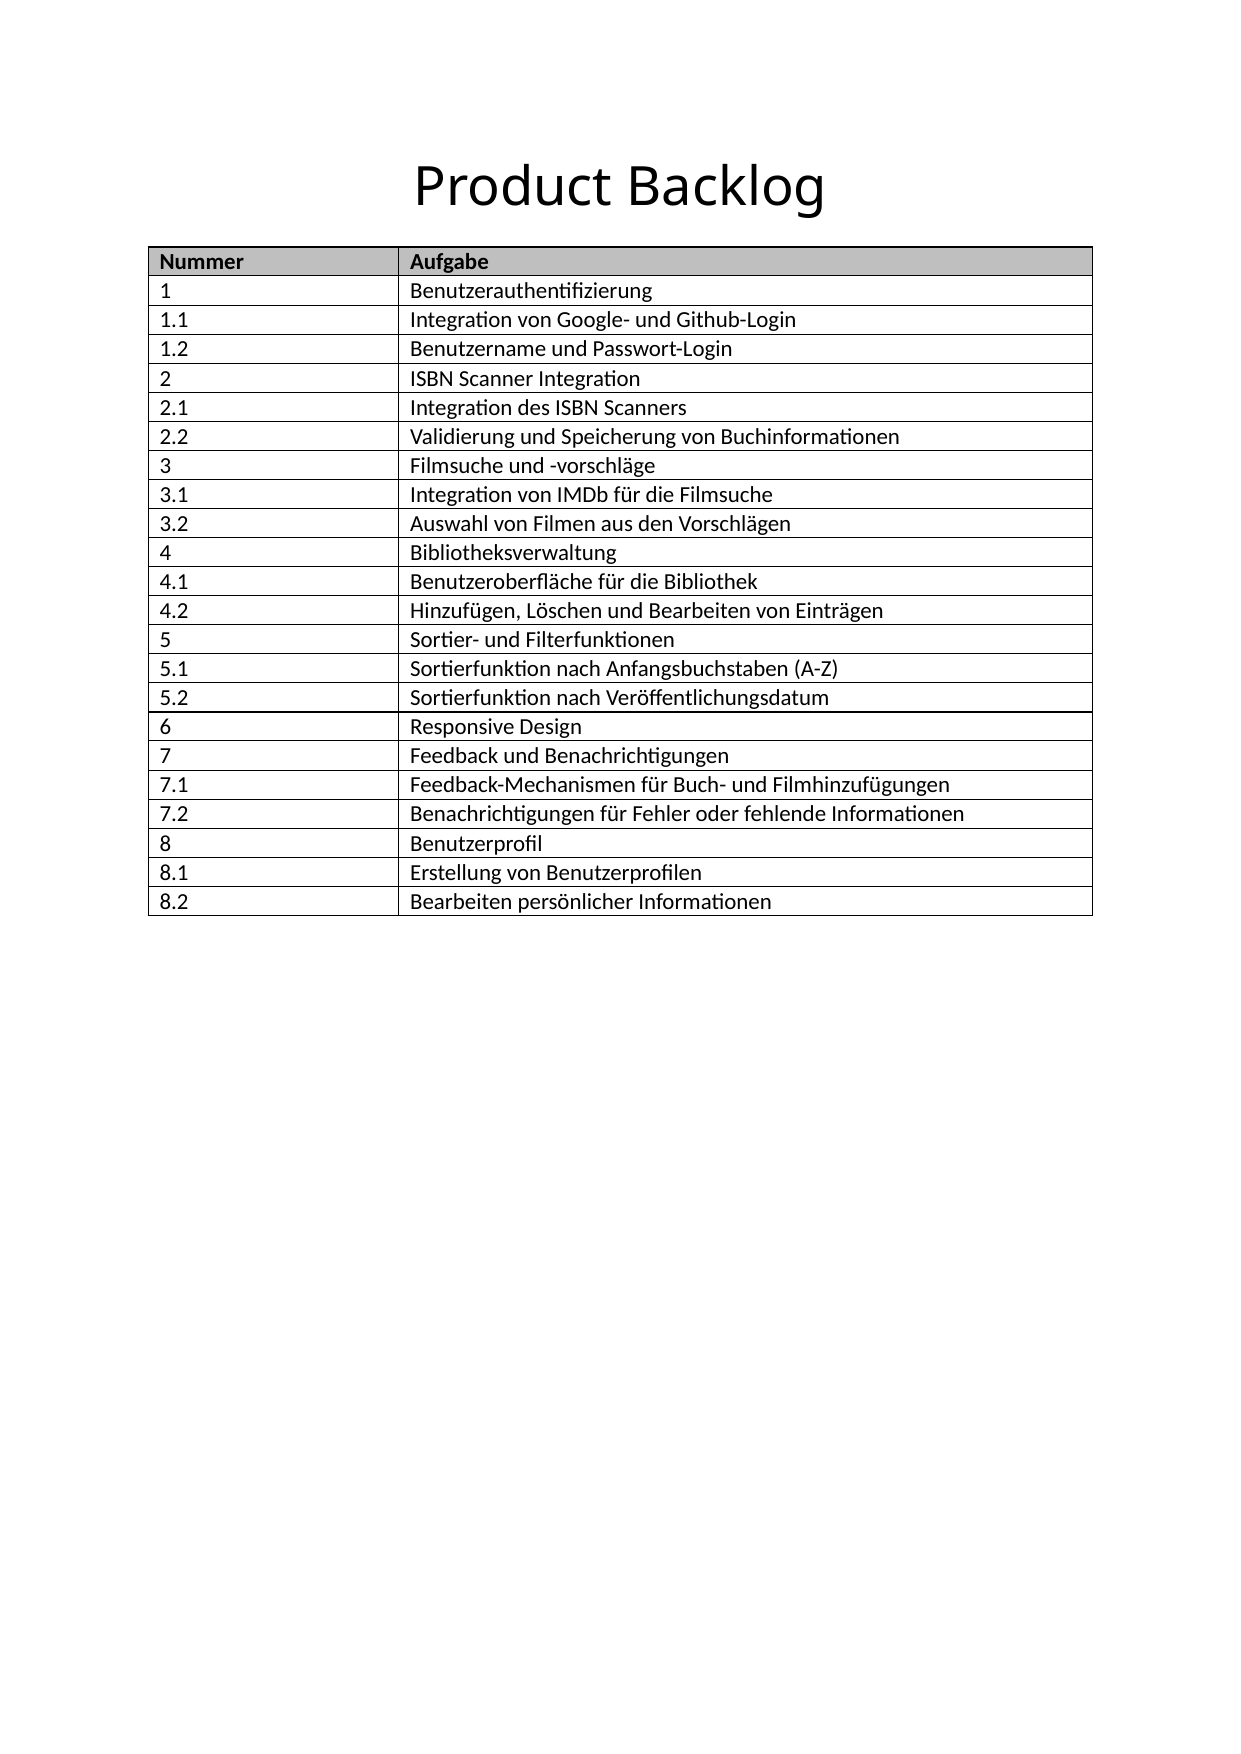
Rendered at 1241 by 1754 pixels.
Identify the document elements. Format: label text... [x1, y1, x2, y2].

table_cell Erstellung von Benutzerprofilen [399, 858, 1092, 886]
table_cell Hinzufügen, Löschen und Bearbeiten von Einträgen [399, 596, 1092, 624]
table_cell Bibliotheksverwaltung [399, 538, 1092, 566]
table_cell 2 [149, 364, 398, 392]
table_cell Benutzerprofil [399, 829, 1092, 857]
table_cell 8.1 [149, 858, 398, 886]
table_cell Benachrichtigungen für Fehler oder fehlende Informationen [399, 800, 1092, 828]
table_cell 7.1 [149, 771, 398, 798]
table_cell Sortier- und Filterfunktionen [399, 625, 1092, 653]
table_cell 4 [149, 538, 398, 566]
table_cell Validierung und Speicherung von Buchinformationen [399, 422, 1092, 450]
table_cell 5.1 [149, 654, 398, 682]
table_cell Benutzerauthentifizierung [399, 276, 1092, 304]
table_cell Benutzername und Passwort-Login [399, 335, 1092, 363]
table_cell 8 [149, 829, 398, 857]
table_cell 1 [149, 276, 398, 304]
table_cell 6 [149, 713, 398, 740]
table_cell 1.2 [149, 335, 398, 363]
table_cell Integration des ISBN Scanners [399, 393, 1092, 421]
table_cell Benutzeroberfläche für die Bibliothek [399, 567, 1092, 595]
table_cell 2.1 [149, 393, 398, 421]
table_cell Sortierfunktion nach Veröffentlichungsdatum [399, 683, 1092, 711]
table_cell 7.2 [149, 800, 398, 828]
table_cell 1.1 [149, 306, 398, 333]
table_cell 4.1 [149, 567, 398, 595]
table_header Nummer [149, 248, 398, 275]
table_header Aufgabe [399, 248, 1092, 275]
table_cell Responsive Design [399, 713, 1092, 740]
table_cell 3.2 [149, 509, 398, 537]
table_cell 3.1 [149, 480, 398, 508]
table_cell Sortierfunktion nach Anfangsbuchstaben (A-Z) [399, 654, 1092, 682]
table_cell Filmsuche und -vorschläge [399, 451, 1092, 479]
table_cell Feedback und Benachrichtigungen [399, 741, 1092, 769]
table_cell Bearbeiten persönlicher Informationen [399, 887, 1092, 915]
table_cell 7 [149, 741, 398, 769]
text Product Backlog [148, 148, 1093, 221]
table_cell ISBN Scanner Integration [399, 364, 1092, 392]
table_cell 4.2 [149, 596, 398, 624]
table_cell Integration von Google- und Github-Login [399, 306, 1092, 333]
table_cell 2.2 [149, 422, 398, 450]
table_cell 8.2 [149, 887, 398, 915]
table_cell Auswahl von Filmen aus den Vorschlägen [399, 509, 1092, 537]
table_cell Integration von IMDb für die Filmsuche [399, 480, 1092, 508]
table_cell Feedback-Mechanismen für Buch- und Filmhinzufügungen [399, 771, 1092, 798]
table_cell 3 [149, 451, 398, 479]
table_cell 5.2 [149, 683, 398, 711]
table_cell 5 [149, 625, 398, 653]
